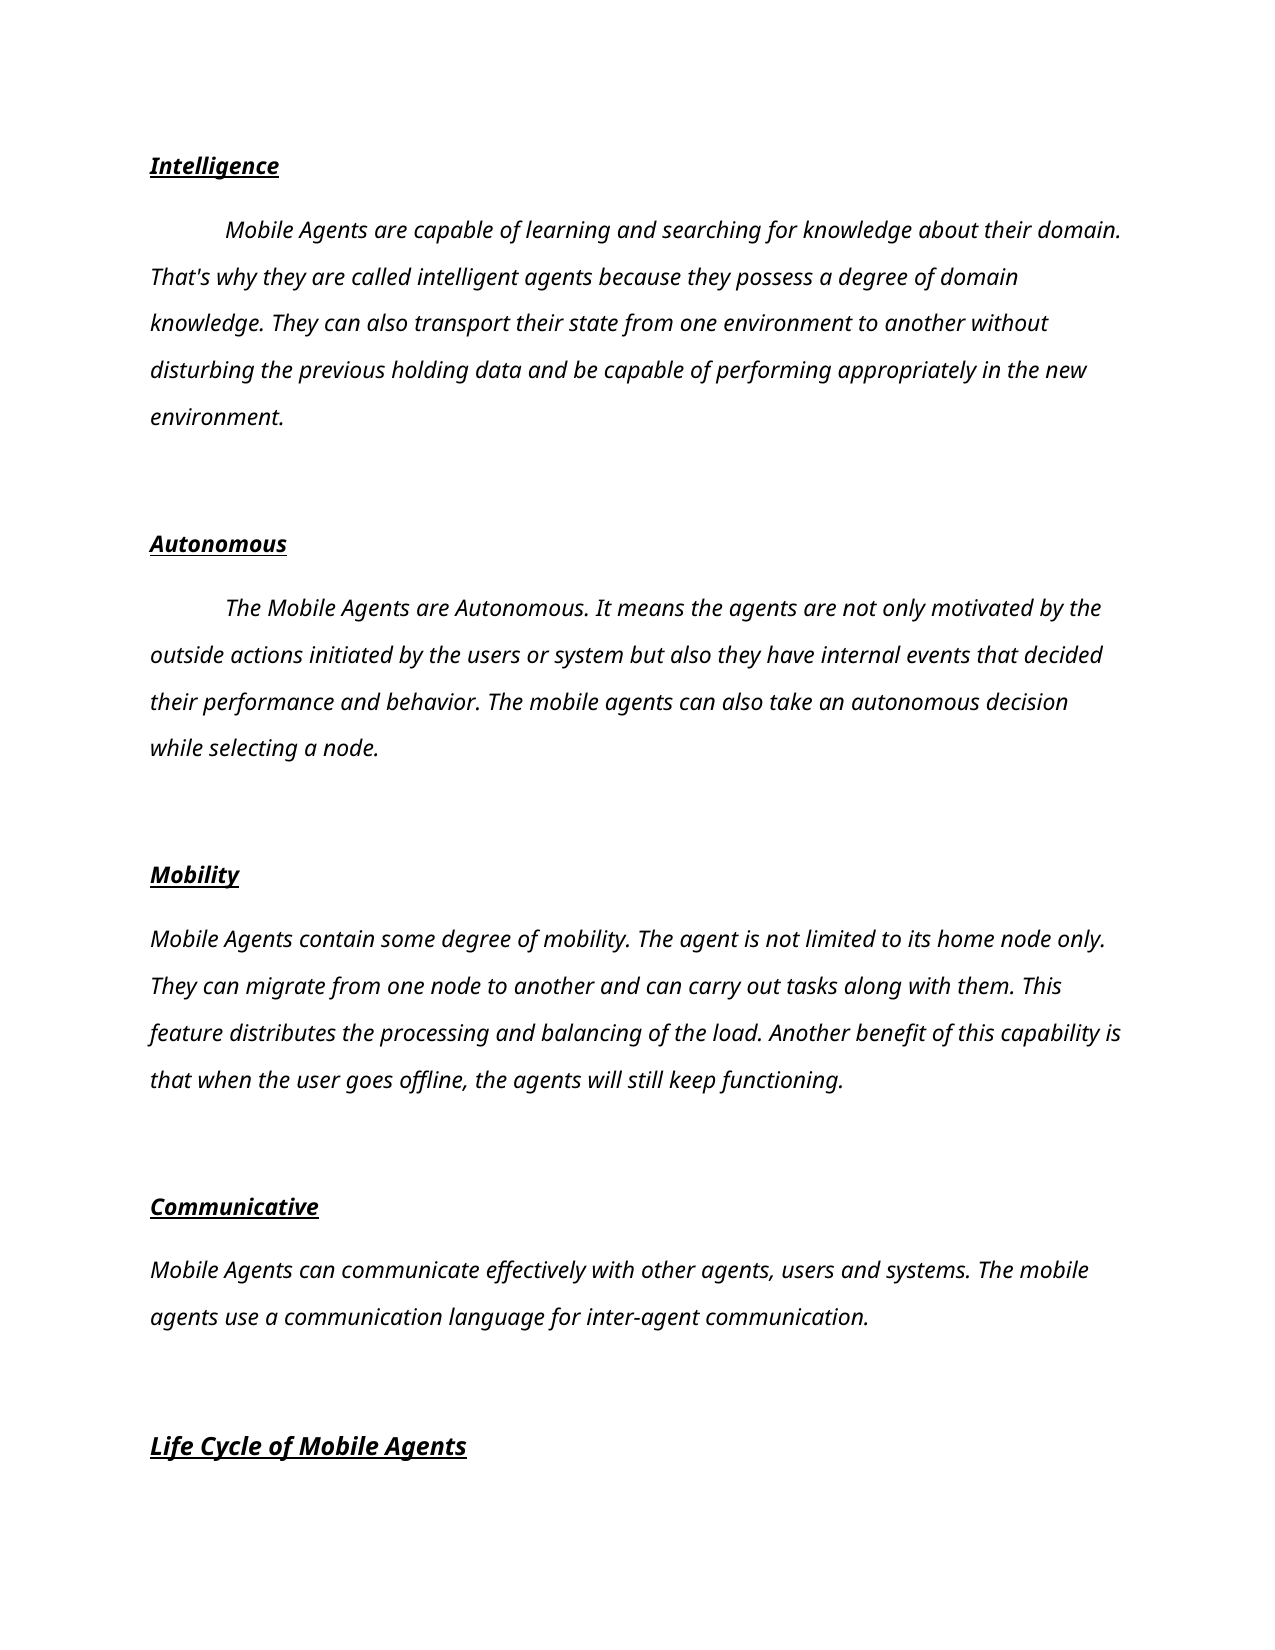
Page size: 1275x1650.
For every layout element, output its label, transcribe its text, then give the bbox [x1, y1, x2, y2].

text Autonomous [150, 528, 1125, 559]
text Life Cycle of Mobile Agents [150, 1428, 1125, 1462]
text The Mobile Agents are Autonomous. It means the agents are not only motivated by the outside actions initiated by the users or system but also they have internal events that decided their performance and behavior. The mobile agents can also take an autonomous decision while selecting a node. [150, 592, 1125, 763]
text Intelligence [150, 150, 1125, 181]
text Mobile Agents can communicate effectively with other agents, users and systems. The mobile agents use a communication language for inter-agent communication. [150, 1254, 1125, 1332]
text Mobility [150, 859, 1125, 891]
text Mobile Agents are capable of learning and searching for knowledge about their domain. That's why they are called intelligent agents because they possess a degree of domain knowledge. They can also transport their state from one environment to another without disturbing the previous holding data and be capable of performing appropriately in the new environment. [150, 213, 1125, 432]
text Mobile Agents contain some degree of mobility. The agent is not limited to its home node only. They can migrate from one node to another and can carry out tasks along with them. This feature distributes the processing and balancing of the load. Another benefit of this capability is that when the user goes offline, the agents will still keep functioning. [150, 923, 1125, 1095]
text Communicative [150, 1191, 1125, 1222]
